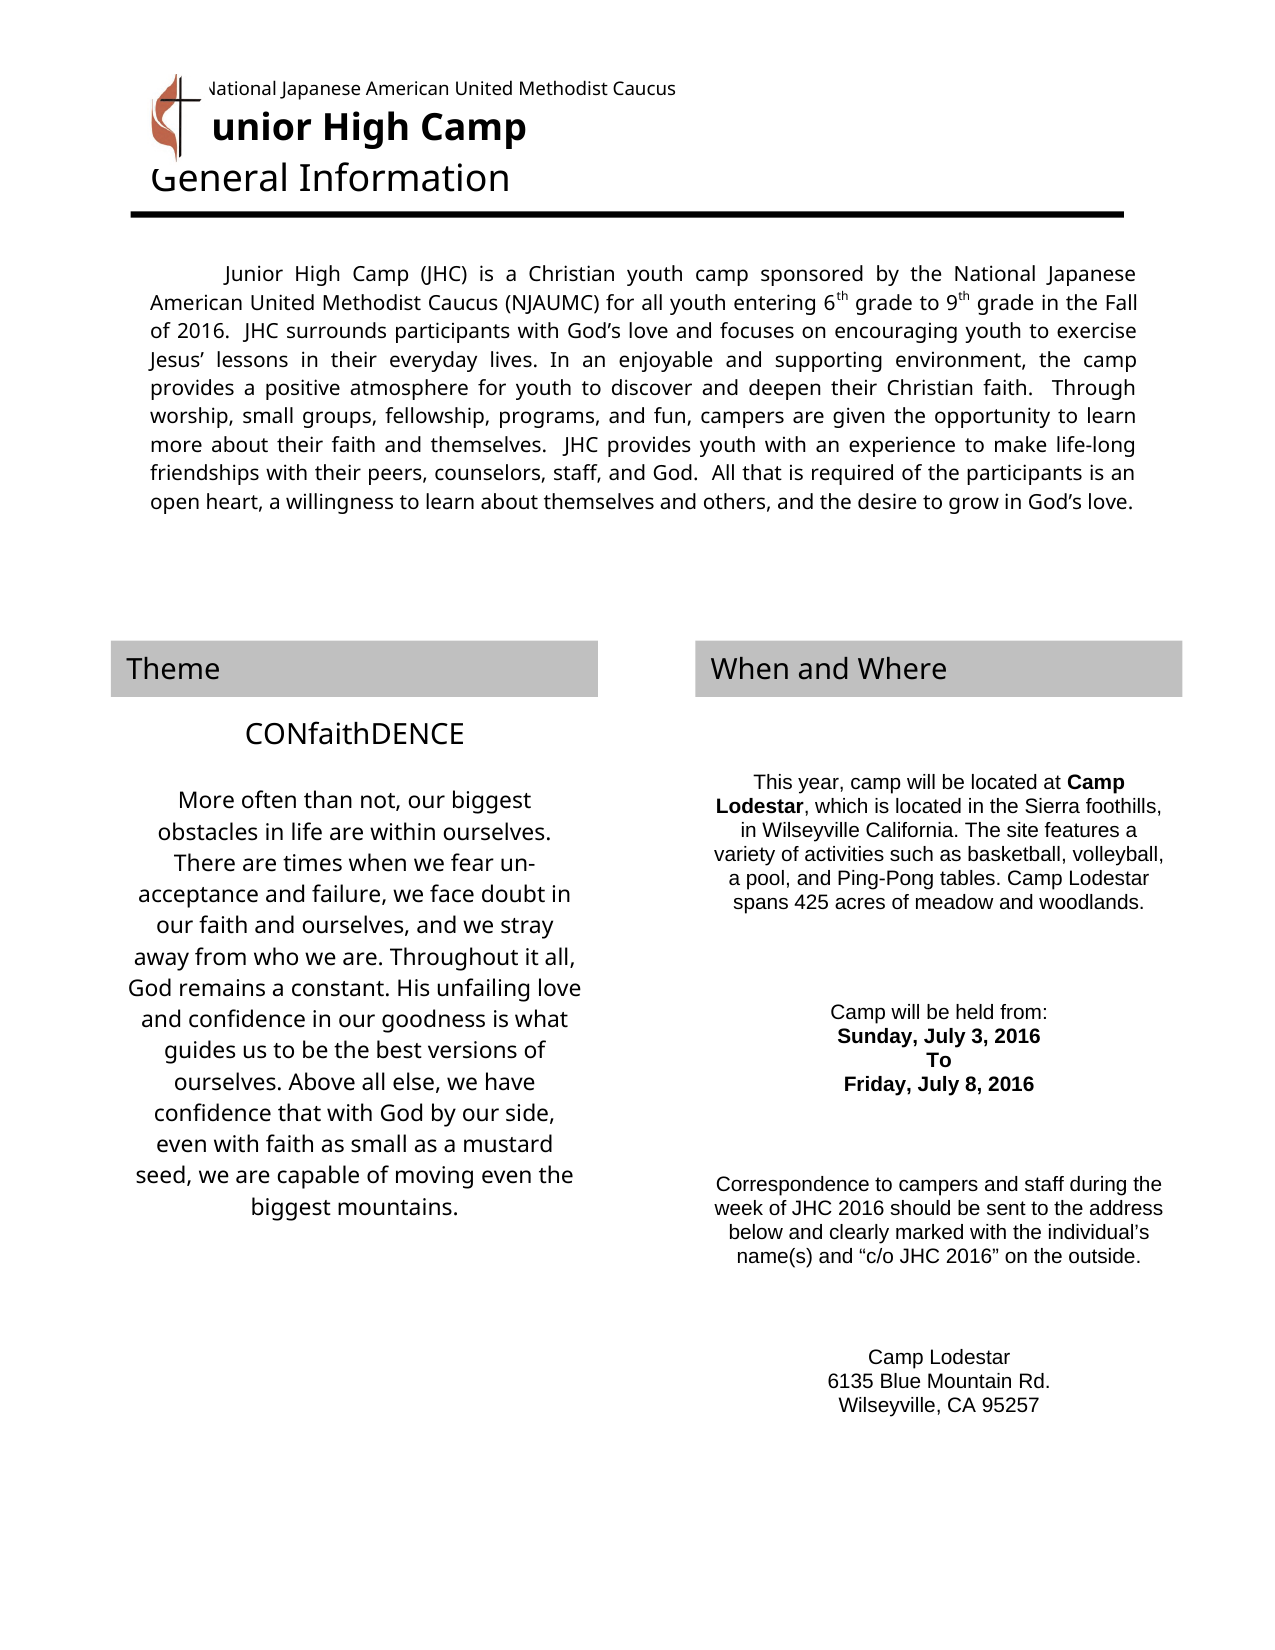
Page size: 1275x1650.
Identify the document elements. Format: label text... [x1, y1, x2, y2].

text General Information [150, 152, 1125, 203]
text Junior High Camp (JHC) is a Christian youth camp sponsored by the National Japanese American United Methodist Caucus (NJAUMC) for all youth entering 6th grade to 9th grade in the Fall of 2016. JHC surrounds participants with God’s love and focuses on encouraging youth to exercise Jesus’ lessons in their everyday lives. In an enjoyable and supporting environment, the camp provides a positive atmosphere for youth to discover and deepen their Christian faith. Through worship, small groups, fellowship, programs, and fun, campers are given the opportunity to learn more about their faith and themselves. JHC provides youth with an experience to make life-long friendships with their peers, counselors, staff, and God. All that is required of the participants is an open heart, a willingness to learn about themselves and others, and the desire to grow in God’s love. [150, 259, 1138, 515]
picture [138, 63, 210, 169]
